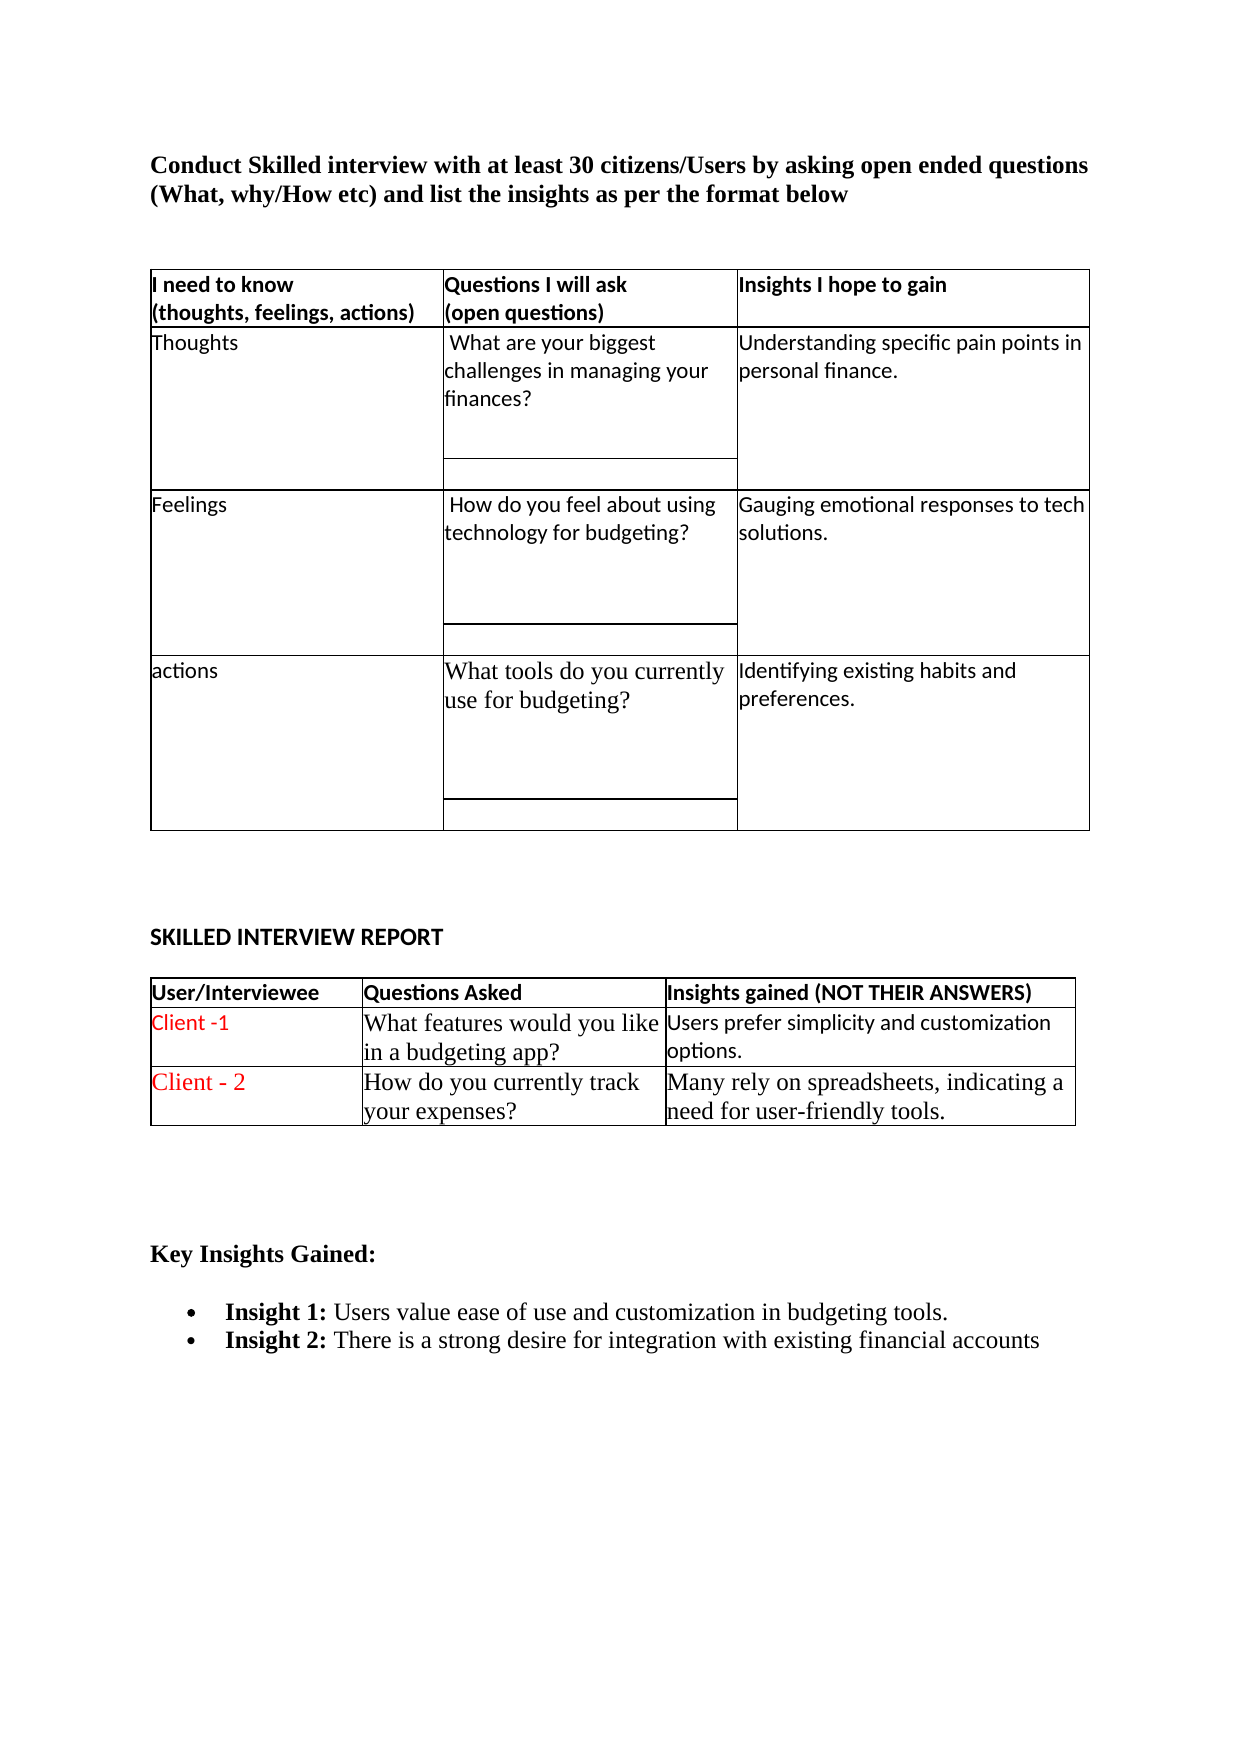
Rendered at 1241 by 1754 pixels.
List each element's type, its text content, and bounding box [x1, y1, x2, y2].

table_cell What are your biggest challenges in managing your finances? [444, 328, 737, 458]
table_cell How do you feel about using technology for budgeting? [444, 491, 737, 623]
table_cell What tools do you currently use for budgeting? [444, 656, 737, 798]
text Key Insights Gained: [150, 1239, 1090, 1268]
table_header Questions I will ask (open questions) [444, 270, 737, 326]
table_cell [444, 800, 737, 829]
table_header Insights I hope to gain [738, 270, 1089, 326]
table_cell Many rely on spreadsheets, indicating a need for user-friendly tools. [667, 1067, 1075, 1125]
table_cell Thoughts [152, 328, 443, 489]
table_header User/Interviewee [152, 979, 362, 1007]
table_cell [444, 625, 737, 654]
text Conduct Skilled interview with at least 30 citizens/Users by asking open ended questions (What, why/How etc) and list the insights as per the format below [150, 150, 1090, 207]
table_cell Understanding specific pain points in personal finance. [738, 328, 1089, 489]
table_cell Client - 2 [152, 1067, 362, 1125]
table_header Questions Asked [363, 979, 665, 1007]
table_cell Client -1 [152, 1008, 362, 1066]
list Insight 1: Users value ease of use and customization in budgeting tools. [187, 1297, 1090, 1326]
table_cell Gauging emotional responses to tech solutions. [738, 491, 1089, 654]
list Insight 2: There is a strong desire for integration with existing financial accounts [187, 1326, 1090, 1354]
text SKILLED INTERVIEW REPORT [150, 921, 1090, 951]
table_header Insights gained (NOT THEIR ANSWERS) [667, 979, 1075, 1007]
table_cell Users prefer simplicity and customization options. [667, 1008, 1075, 1066]
table_cell Feelings [152, 491, 443, 654]
table_cell How do you currently track your expenses? [363, 1067, 665, 1125]
table_cell Identifying existing habits and preferences. [738, 656, 1089, 829]
table_cell actions [152, 656, 443, 829]
table_cell [444, 459, 737, 489]
table_header I need to know (thoughts, feelings, actions) [152, 270, 443, 326]
table_cell What features would you like in a budgeting app? [363, 1008, 665, 1066]
